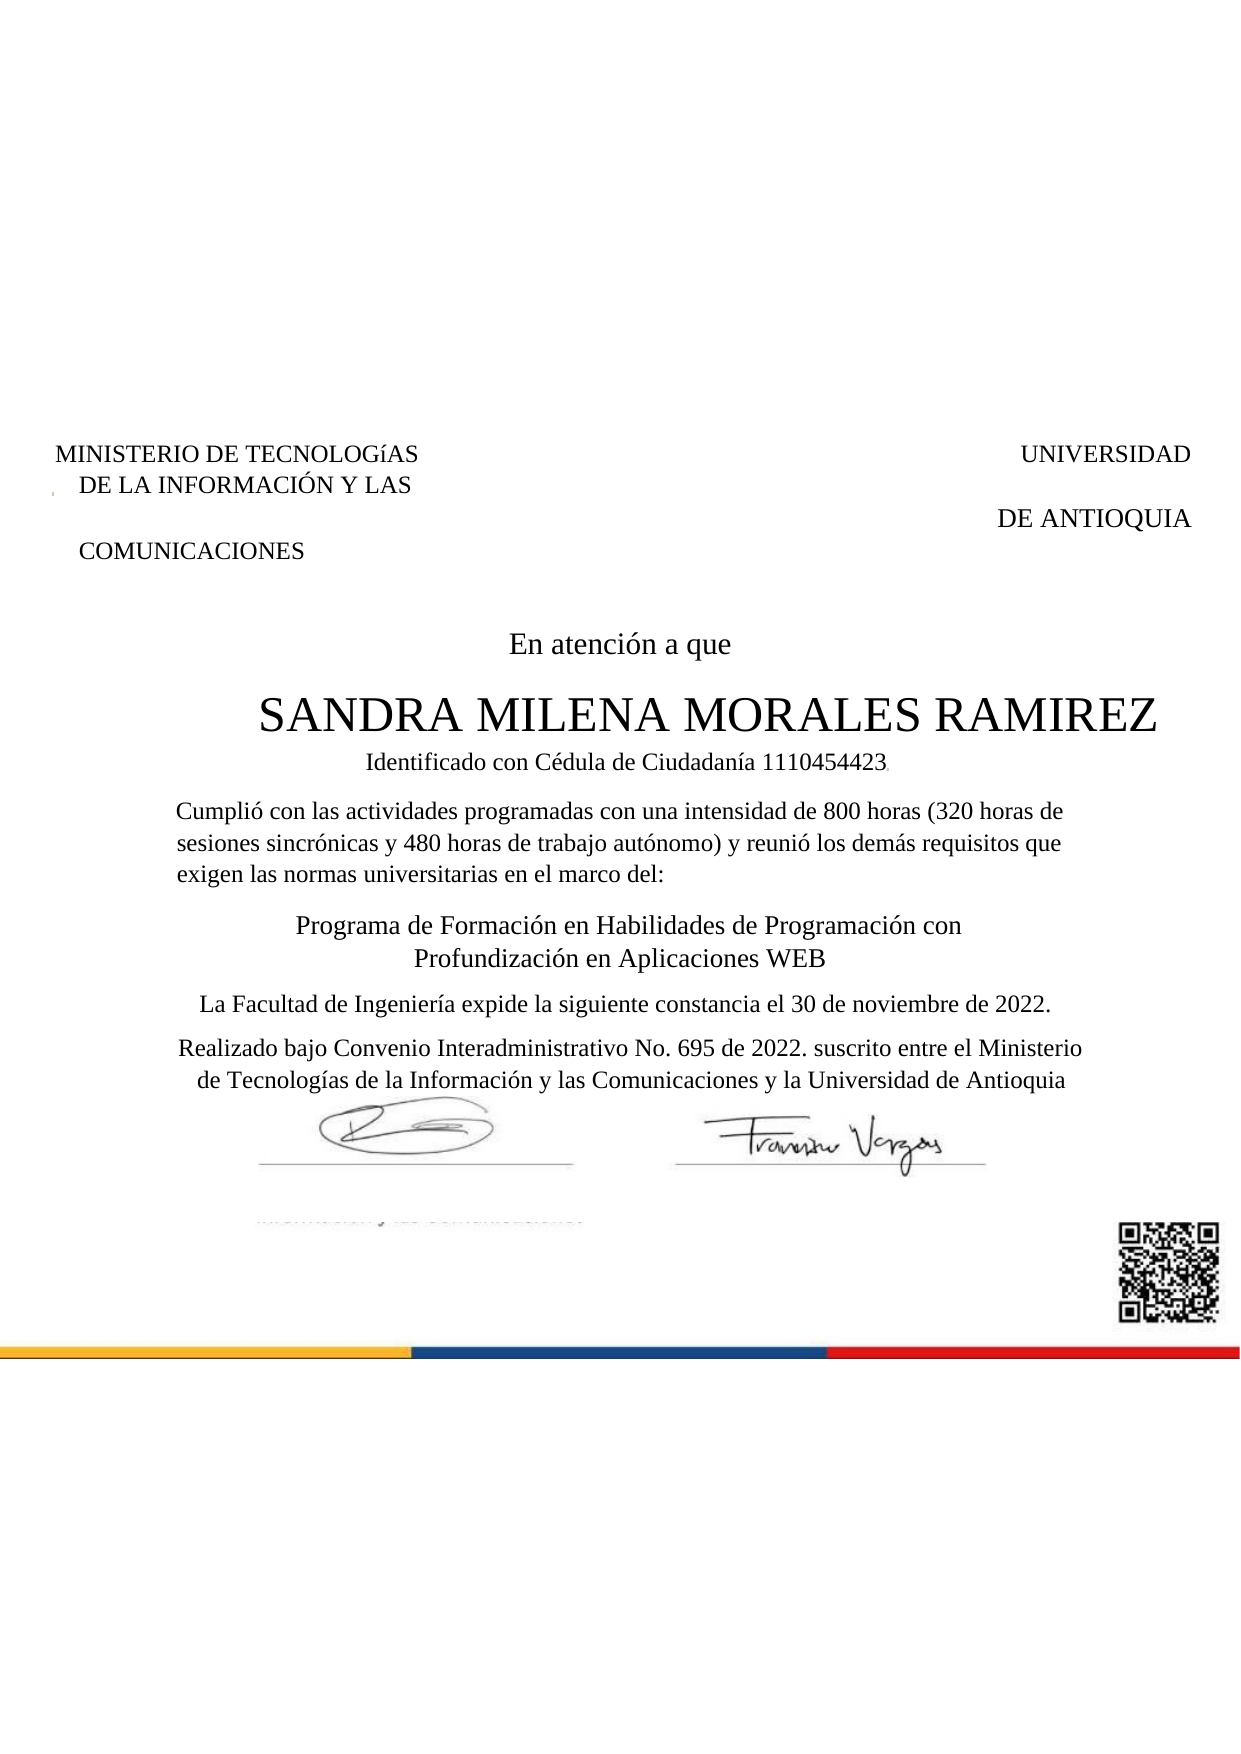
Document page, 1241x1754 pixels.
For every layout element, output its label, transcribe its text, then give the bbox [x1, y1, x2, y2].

subtitle SANDRA MILENA MORALES RAMIREZ [258, 685, 1192, 743]
picture [0, 1222, 1240, 1359]
text Realizado bajo Convenio Interadministrativo No. 695 de 2022. suscrito entre el Ministerio de Tecnologías de la Información y las Comunicaciones y la Universidad de Antioquia [178, 1033, 1085, 1094]
text Profundización en Aplicaciones WEB [55, 942, 1185, 974]
text En atención a que [55, 625, 1185, 661]
text COMUNICACIONES [78, 536, 1192, 565]
text DE LA INFORMACIÓN Y LAS [78, 471, 1192, 499]
text La Facultad de Ingeniería expide la siguiente constancia el 30 de noviembre de 2022. [199, 989, 1192, 1017]
text Programa de Formación en Habilidades de Programación con [295, 909, 1192, 940]
text Cumplió con las actividades programadas con una intensidad de 800 horas (320 horas de sesiones sincrónicas y 480 horas de trabajo autónomo) y reunió los demás requisitos que exigen las normas universitarias en el marco del: [176, 796, 1125, 888]
text Identificado con Cédula de Ciudadanía 1110454423 [62, 747, 1192, 776]
subtitle DE ANTIOQUIA [55, 502, 1192, 534]
picture [258, 1096, 987, 1177]
text MINISTERIO DE TECNOLOGíAS UNIVERSIDAD [55, 439, 1192, 467]
